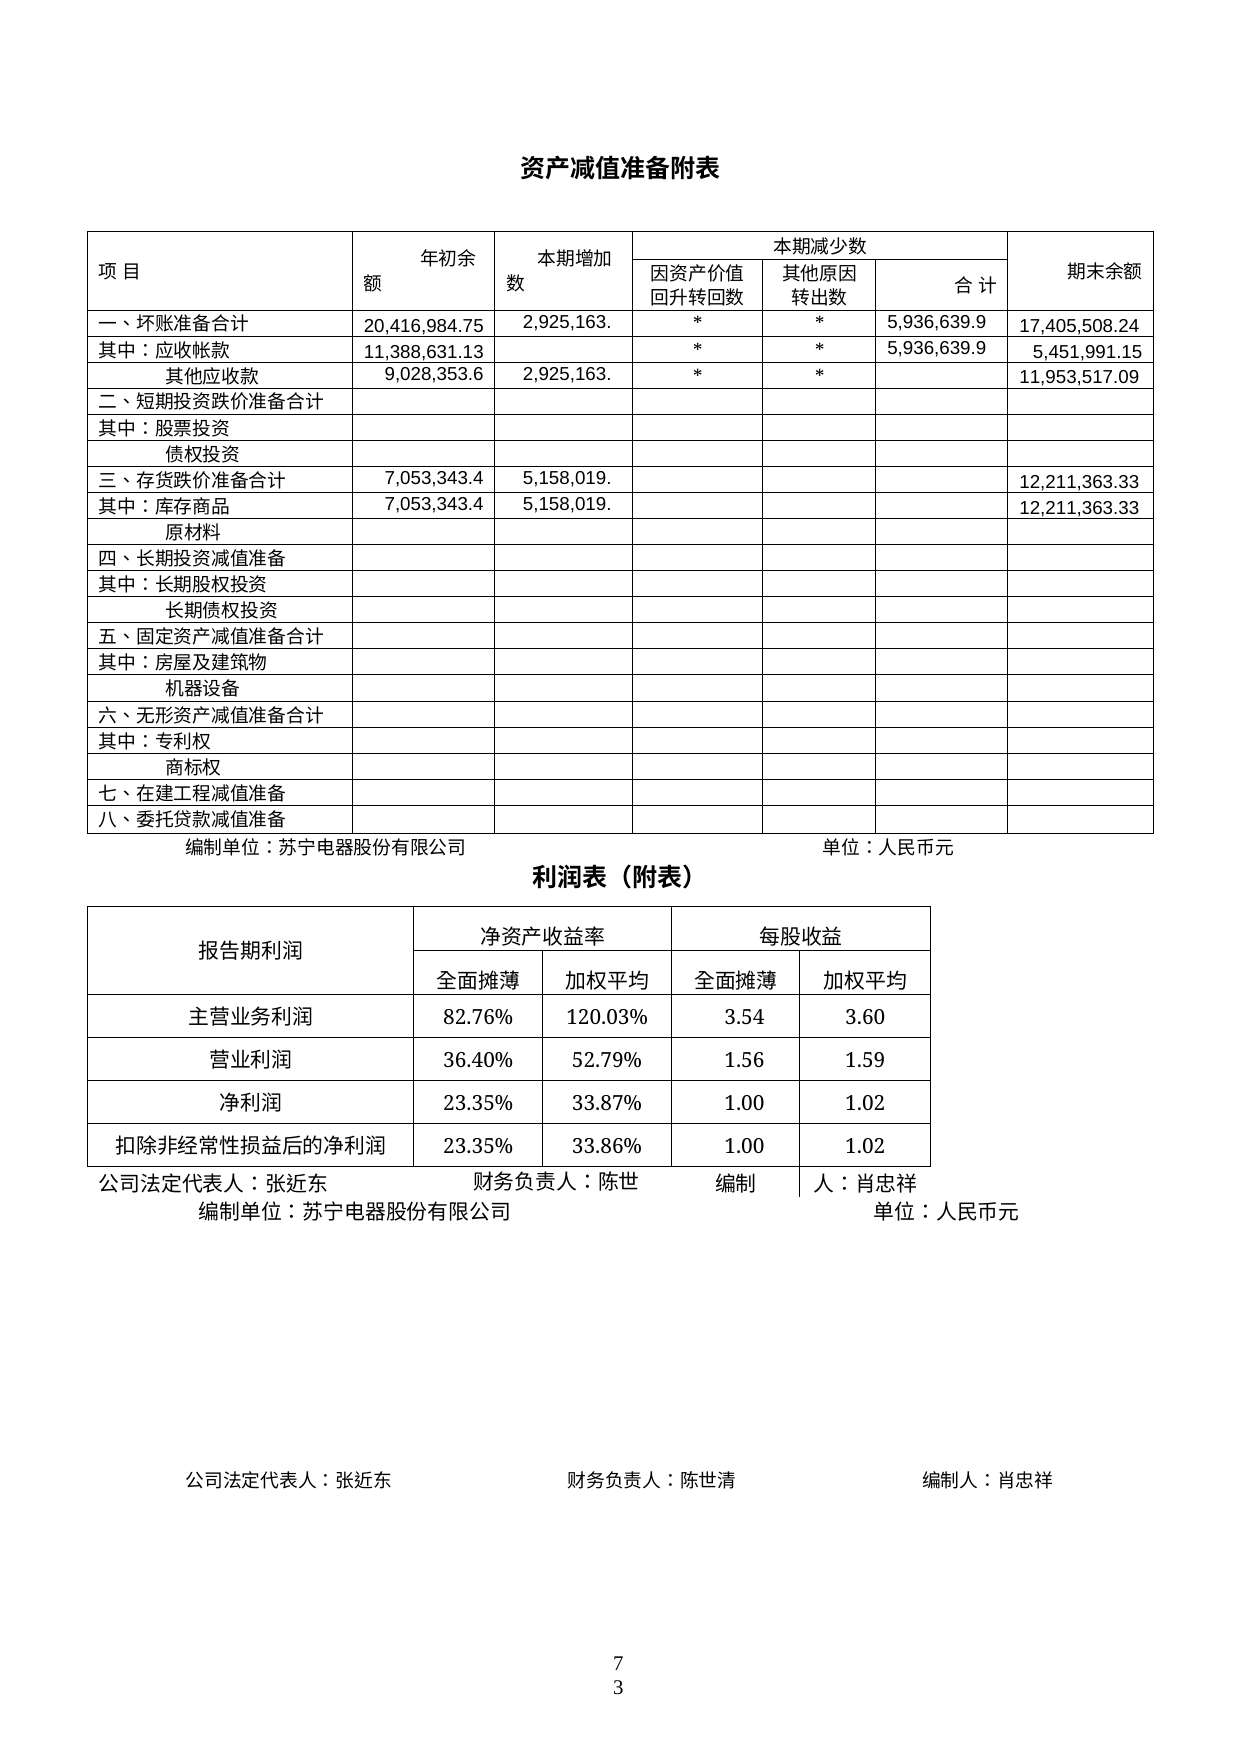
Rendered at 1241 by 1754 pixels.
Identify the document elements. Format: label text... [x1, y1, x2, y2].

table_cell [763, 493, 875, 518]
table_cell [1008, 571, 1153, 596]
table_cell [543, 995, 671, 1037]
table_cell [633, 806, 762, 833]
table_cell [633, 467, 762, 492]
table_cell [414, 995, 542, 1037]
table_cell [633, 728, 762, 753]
text 利润表（附表） [87, 834, 1153, 894]
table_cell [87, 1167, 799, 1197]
text 公司法定代表人：张近东 [185, 1468, 393, 1493]
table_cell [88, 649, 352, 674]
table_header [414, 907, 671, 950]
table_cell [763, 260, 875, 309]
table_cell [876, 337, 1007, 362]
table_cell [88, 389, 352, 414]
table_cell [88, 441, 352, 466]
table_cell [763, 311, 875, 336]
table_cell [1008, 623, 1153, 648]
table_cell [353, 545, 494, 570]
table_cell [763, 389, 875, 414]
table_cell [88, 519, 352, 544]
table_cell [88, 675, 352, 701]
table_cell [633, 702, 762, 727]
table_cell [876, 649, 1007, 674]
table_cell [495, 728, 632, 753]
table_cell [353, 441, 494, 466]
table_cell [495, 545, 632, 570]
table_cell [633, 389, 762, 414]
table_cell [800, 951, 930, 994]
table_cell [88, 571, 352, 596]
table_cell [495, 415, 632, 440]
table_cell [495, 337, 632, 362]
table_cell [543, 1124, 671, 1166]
text 编制人：肖忠祥 [922, 1468, 1055, 1493]
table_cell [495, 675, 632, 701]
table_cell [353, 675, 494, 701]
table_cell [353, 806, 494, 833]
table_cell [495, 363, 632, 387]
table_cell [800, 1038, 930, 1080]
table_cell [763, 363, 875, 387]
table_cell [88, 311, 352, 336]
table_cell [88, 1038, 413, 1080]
text 财务负责人：陈世清 [567, 1468, 738, 1493]
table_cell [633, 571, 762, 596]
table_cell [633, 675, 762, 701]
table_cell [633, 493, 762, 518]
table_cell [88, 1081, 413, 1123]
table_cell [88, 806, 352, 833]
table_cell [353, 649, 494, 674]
text 单位：人民币元 [868, 1197, 1025, 1226]
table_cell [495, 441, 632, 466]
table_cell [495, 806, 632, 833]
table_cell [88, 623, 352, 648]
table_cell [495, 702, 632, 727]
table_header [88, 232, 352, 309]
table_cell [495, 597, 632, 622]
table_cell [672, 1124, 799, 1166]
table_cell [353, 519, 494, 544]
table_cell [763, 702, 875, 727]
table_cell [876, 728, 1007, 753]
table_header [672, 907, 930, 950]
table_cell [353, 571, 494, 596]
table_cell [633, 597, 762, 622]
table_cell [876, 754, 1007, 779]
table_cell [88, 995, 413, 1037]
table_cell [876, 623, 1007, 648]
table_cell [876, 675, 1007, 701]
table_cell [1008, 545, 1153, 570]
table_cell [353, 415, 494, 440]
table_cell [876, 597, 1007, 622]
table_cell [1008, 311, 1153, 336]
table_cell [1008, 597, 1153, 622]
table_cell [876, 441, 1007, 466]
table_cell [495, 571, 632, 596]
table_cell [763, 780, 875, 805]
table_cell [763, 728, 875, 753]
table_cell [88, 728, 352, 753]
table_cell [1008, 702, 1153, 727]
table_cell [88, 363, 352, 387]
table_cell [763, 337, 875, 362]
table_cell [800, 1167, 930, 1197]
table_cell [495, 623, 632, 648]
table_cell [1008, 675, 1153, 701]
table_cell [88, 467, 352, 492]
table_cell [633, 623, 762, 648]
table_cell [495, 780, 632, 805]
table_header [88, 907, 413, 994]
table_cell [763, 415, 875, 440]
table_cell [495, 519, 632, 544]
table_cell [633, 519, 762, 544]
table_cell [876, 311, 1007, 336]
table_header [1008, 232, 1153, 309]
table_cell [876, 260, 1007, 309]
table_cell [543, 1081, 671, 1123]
text 资产减值准备附表 [87, 151, 1153, 185]
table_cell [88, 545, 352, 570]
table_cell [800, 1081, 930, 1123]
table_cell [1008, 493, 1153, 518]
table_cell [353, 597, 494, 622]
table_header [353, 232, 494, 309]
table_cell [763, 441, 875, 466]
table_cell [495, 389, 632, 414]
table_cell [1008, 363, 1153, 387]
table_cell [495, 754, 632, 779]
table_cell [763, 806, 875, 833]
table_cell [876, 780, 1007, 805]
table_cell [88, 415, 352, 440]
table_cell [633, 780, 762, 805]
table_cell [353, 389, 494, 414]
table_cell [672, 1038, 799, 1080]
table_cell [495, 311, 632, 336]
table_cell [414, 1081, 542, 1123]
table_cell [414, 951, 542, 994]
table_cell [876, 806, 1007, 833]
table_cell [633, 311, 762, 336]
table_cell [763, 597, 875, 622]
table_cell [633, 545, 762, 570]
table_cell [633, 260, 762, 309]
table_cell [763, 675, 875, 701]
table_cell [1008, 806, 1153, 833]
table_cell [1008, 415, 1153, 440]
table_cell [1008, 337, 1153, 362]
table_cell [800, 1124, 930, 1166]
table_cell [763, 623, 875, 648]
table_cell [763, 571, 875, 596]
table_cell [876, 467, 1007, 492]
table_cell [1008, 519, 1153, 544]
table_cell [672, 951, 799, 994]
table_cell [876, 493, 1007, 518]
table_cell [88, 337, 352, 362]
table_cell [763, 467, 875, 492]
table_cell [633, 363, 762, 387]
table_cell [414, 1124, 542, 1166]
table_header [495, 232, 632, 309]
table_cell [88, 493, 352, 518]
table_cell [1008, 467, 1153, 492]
text 编制单位：苏宁电器股份有限公司 [198, 1197, 531, 1226]
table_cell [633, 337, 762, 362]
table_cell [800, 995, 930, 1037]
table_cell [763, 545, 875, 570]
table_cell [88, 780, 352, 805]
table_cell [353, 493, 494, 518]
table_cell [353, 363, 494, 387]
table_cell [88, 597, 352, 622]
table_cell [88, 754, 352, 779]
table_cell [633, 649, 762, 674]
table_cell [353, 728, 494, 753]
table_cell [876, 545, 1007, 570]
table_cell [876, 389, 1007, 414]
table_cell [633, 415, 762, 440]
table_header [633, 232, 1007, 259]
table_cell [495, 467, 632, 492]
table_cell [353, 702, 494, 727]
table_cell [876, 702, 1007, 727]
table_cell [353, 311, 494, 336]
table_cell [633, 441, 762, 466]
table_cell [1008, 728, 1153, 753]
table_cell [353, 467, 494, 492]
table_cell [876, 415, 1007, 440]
text 编制单位：苏宁电器股份有限公司 [185, 834, 470, 860]
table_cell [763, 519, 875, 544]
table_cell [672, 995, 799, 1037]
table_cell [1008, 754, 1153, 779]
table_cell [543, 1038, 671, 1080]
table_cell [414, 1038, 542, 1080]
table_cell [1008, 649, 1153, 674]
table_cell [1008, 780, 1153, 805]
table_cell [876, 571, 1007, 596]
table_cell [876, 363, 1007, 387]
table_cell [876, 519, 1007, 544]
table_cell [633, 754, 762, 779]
text 单位：人民币元 [822, 834, 958, 860]
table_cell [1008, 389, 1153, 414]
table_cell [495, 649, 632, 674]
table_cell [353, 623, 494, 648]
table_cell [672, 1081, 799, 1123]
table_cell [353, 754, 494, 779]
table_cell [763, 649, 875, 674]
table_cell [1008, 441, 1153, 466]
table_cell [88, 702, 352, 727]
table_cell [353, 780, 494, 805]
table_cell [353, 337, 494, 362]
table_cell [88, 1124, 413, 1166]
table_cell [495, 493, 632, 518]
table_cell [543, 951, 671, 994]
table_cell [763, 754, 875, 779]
